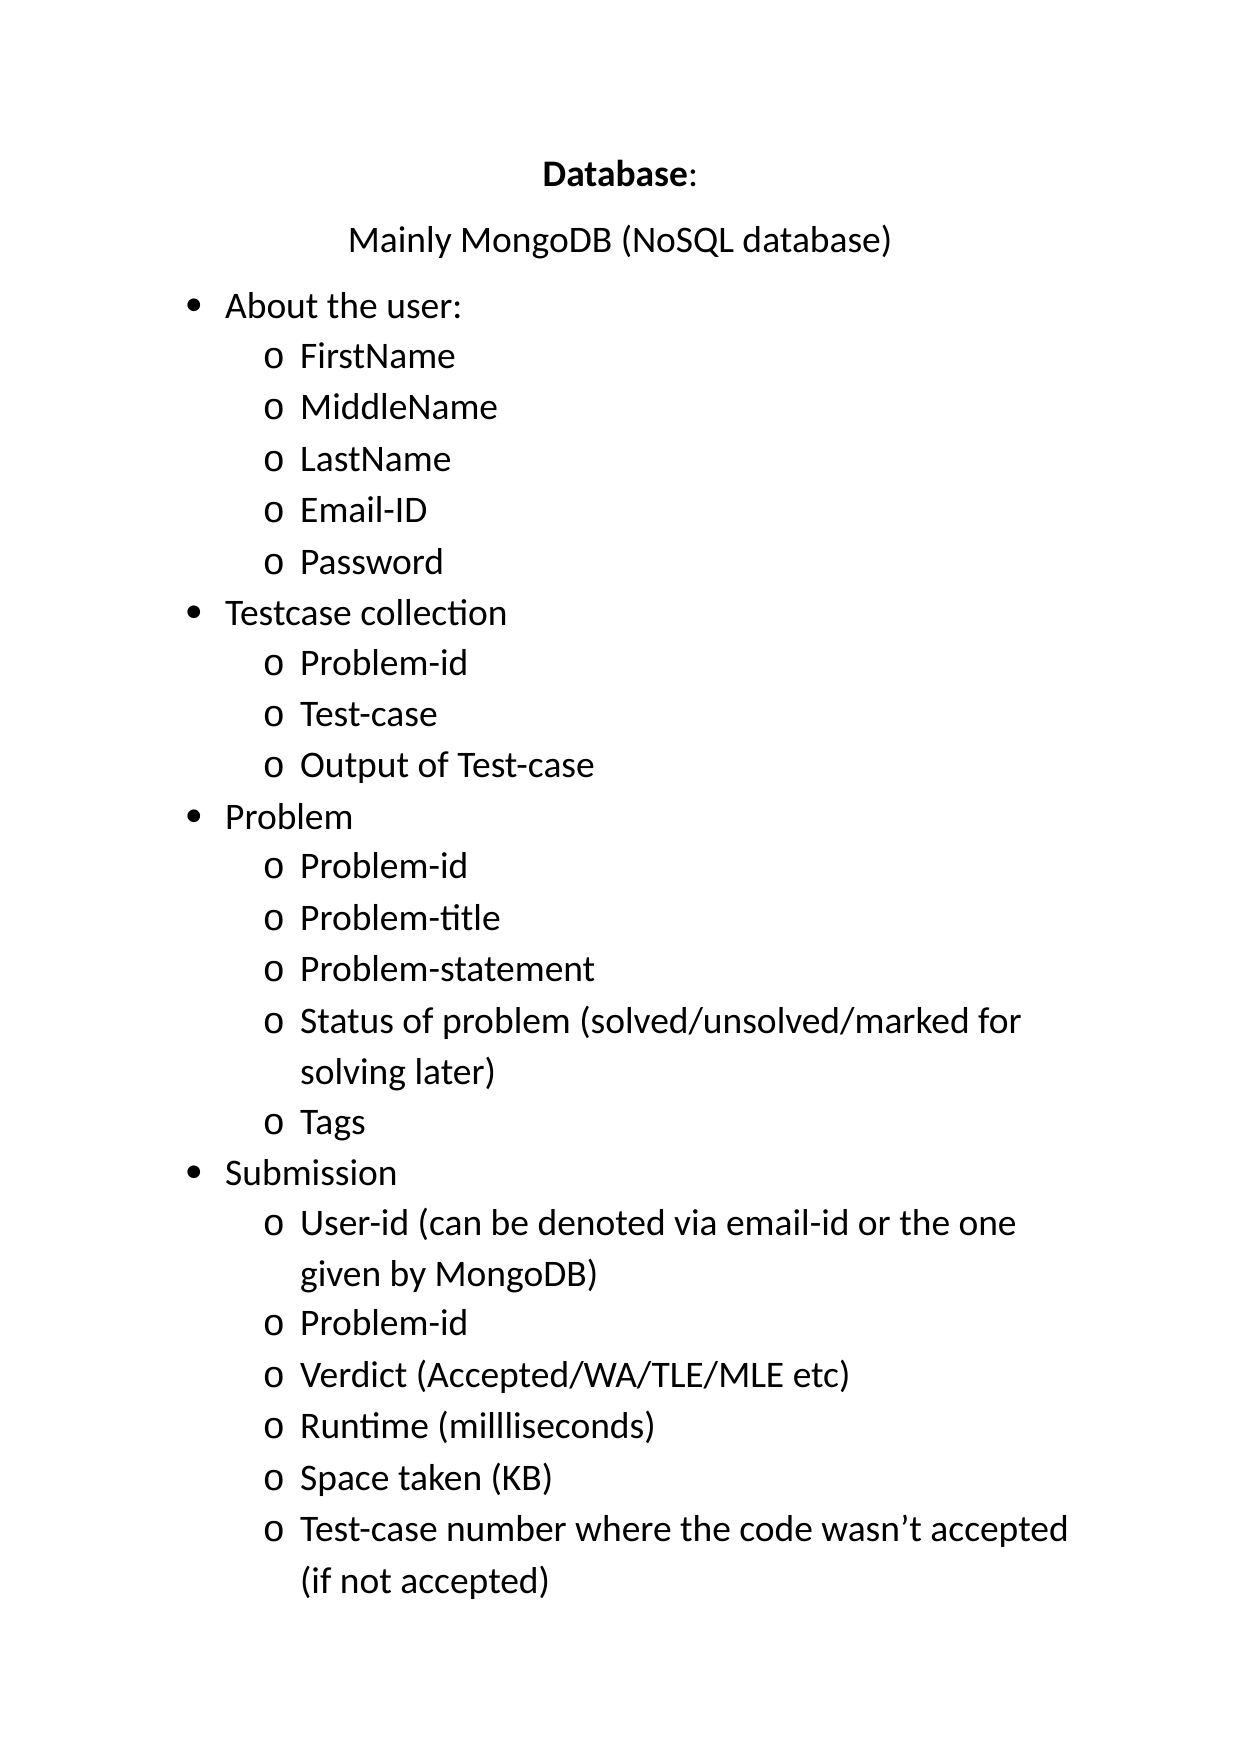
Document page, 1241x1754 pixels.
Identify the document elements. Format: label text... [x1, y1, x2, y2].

list Problem-id [262, 1299, 1090, 1347]
list Problem-statement [262, 945, 1090, 993]
list Submission [187, 1149, 1090, 1195]
list LastName [262, 435, 1090, 482]
list Output of Test-case [262, 741, 1090, 789]
list Verdict (Accepted/WA/TLE/MLE etc) [262, 1351, 1090, 1398]
list Problem [187, 793, 1090, 839]
list Email-ID [262, 486, 1090, 534]
list Problem-id [262, 638, 1090, 686]
list Test-case number where the code wasn’t accepted (if not accepted) [262, 1505, 1090, 1602]
text Mainly MongoDB (NoSQL database) [150, 216, 1090, 262]
list Problem-id [262, 842, 1090, 890]
list Test-case [262, 690, 1090, 738]
list Password [262, 538, 1090, 585]
list Problem-title [262, 894, 1090, 942]
list Testcase collection [187, 589, 1090, 635]
list FirstName [262, 332, 1090, 379]
text Database: [150, 150, 1090, 196]
list User-id (can be denoted via email-id or the one given by MongoDB) [262, 1198, 1090, 1296]
list Tags [262, 1098, 1090, 1145]
list Status of problem (solved/unsolved/marked for solving later) [262, 997, 1090, 1094]
list Runtime (millliseconds) [262, 1402, 1090, 1450]
list MiddleName [262, 383, 1090, 431]
list About the user: [187, 282, 1090, 328]
list Space taken (KB) [262, 1454, 1090, 1501]
